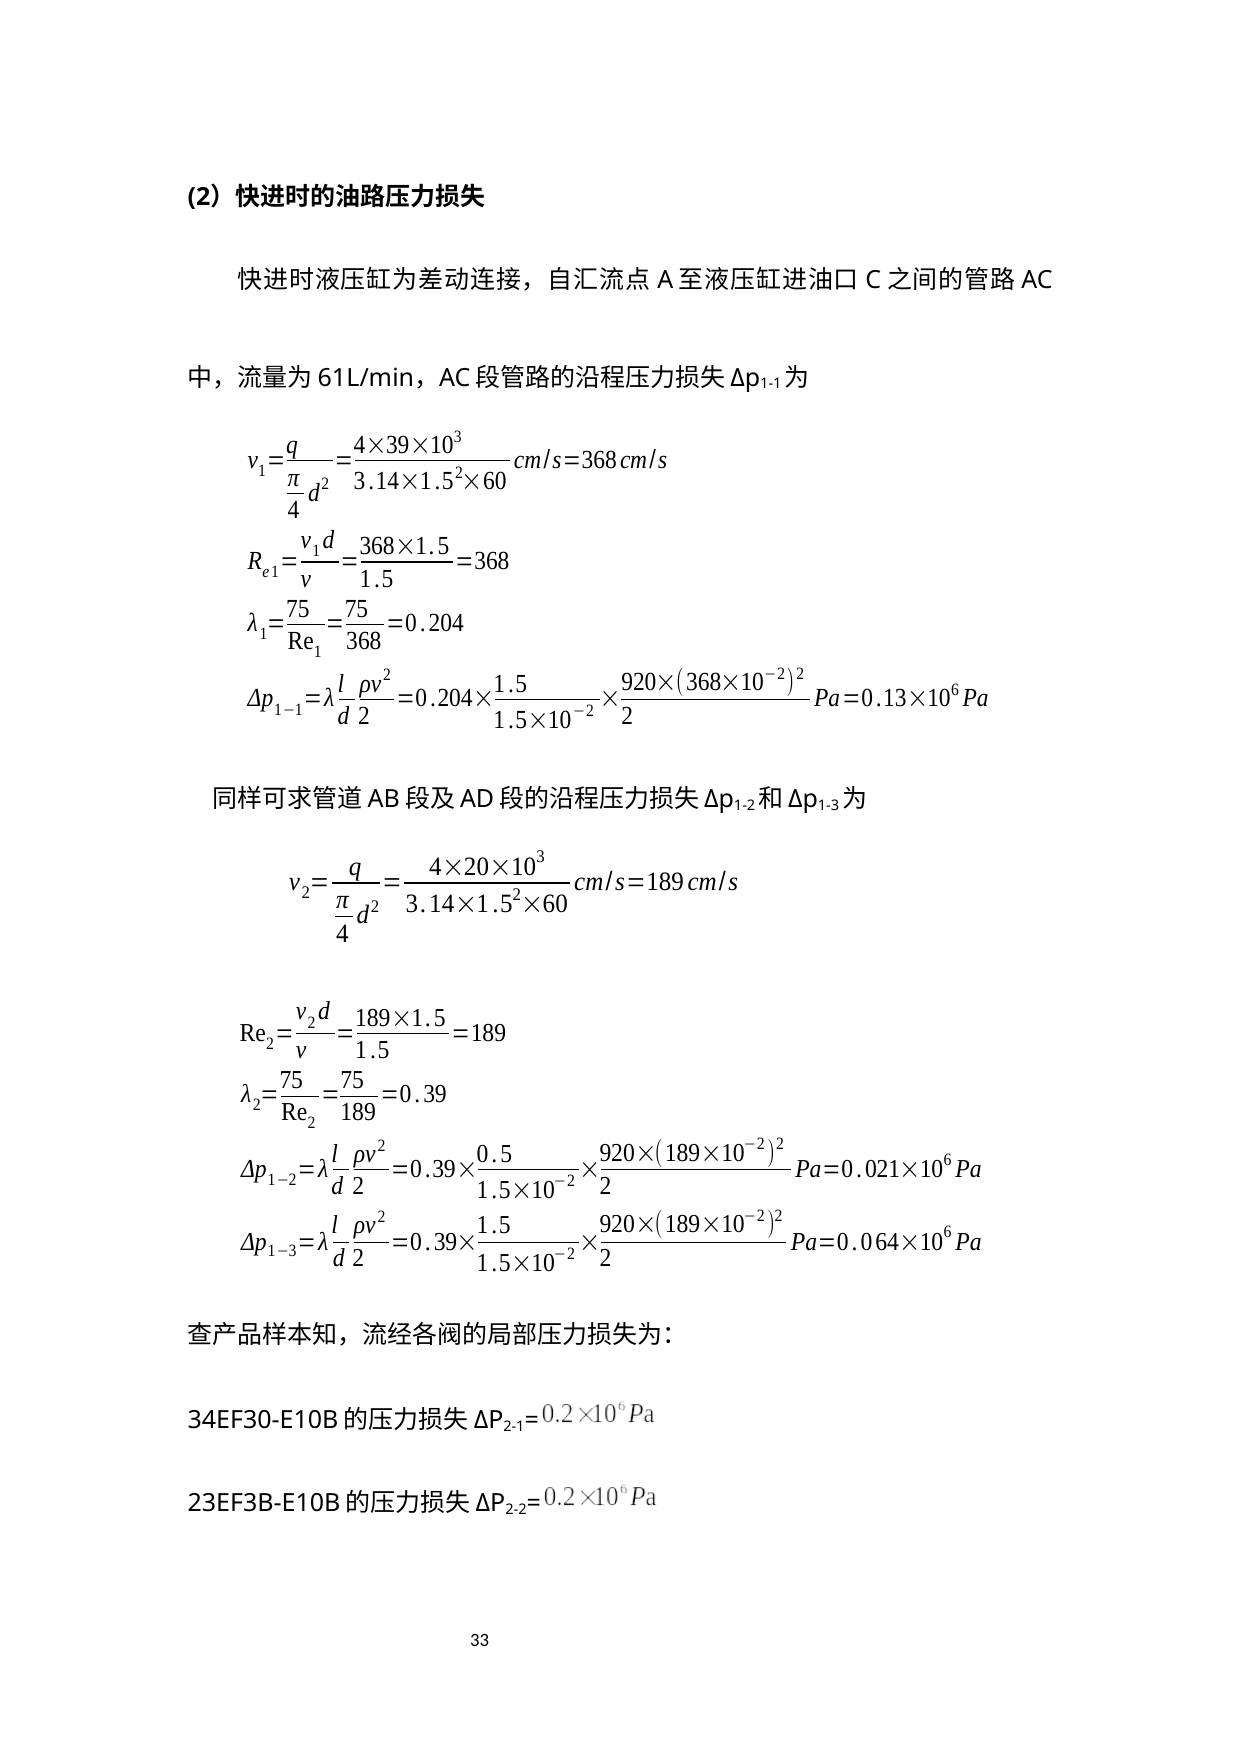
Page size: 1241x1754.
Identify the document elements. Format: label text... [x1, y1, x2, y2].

text 同样可求管道AB段及AD段的沿程压力损失Δp1-2和Δp1-3为 [187, 764, 1053, 829]
text 34EF30-E10B的压力损失ΔP2-1= [187, 1383, 1053, 1448]
subtitle (2）快进时的油路压力损失 [187, 162, 1053, 227]
text 快进时液压缸为差动连接，自汇流点A至液压缸进油口C之间的管路AC中，流量为61L/min，AC段管路的沿程压力损失Δp1-1为 [187, 245, 1053, 408]
text 查产品样本知，流经各阀的局部压力损失为： [187, 1300, 1053, 1365]
text 23EF3B-E10B的压力损失ΔP2-2= [187, 1466, 1053, 1531]
